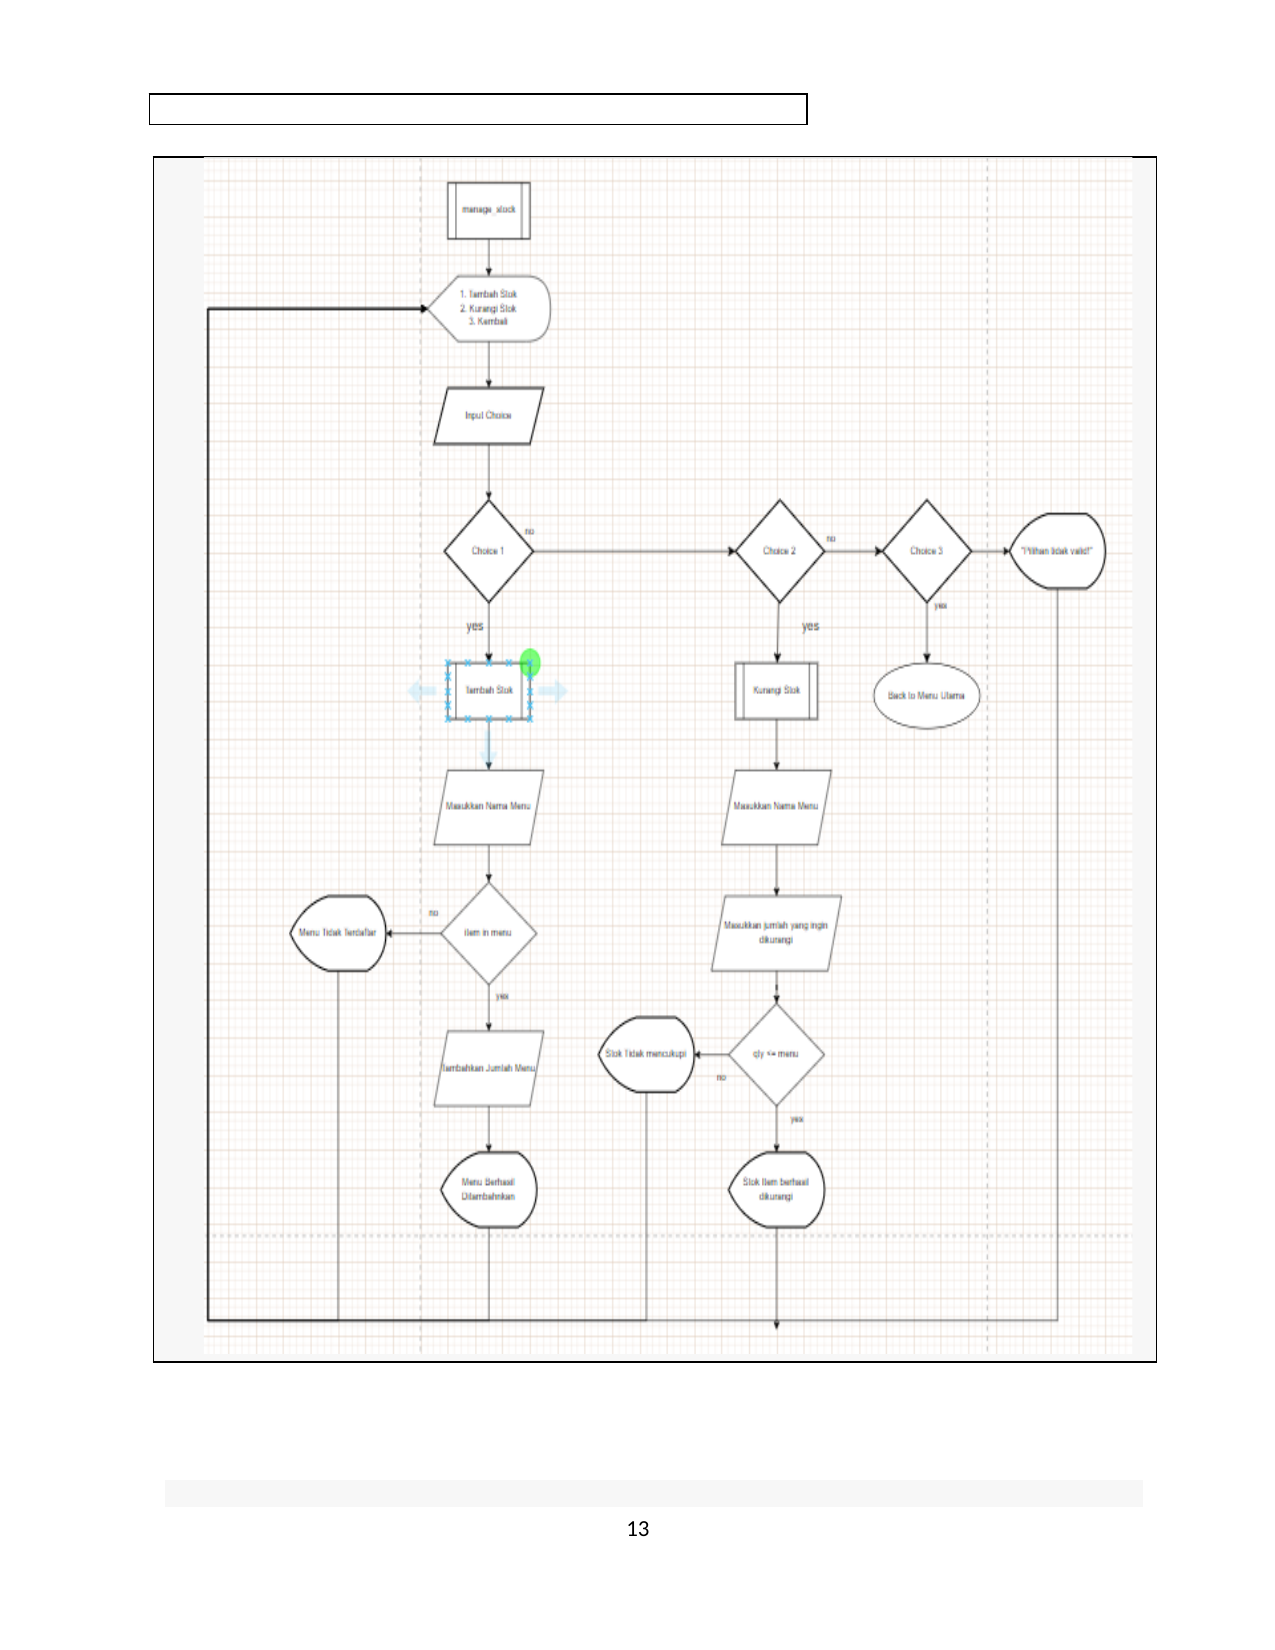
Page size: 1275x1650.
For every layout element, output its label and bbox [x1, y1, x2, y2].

table_header [154, 158, 1156, 1361]
picture [203, 157, 1133, 1354]
